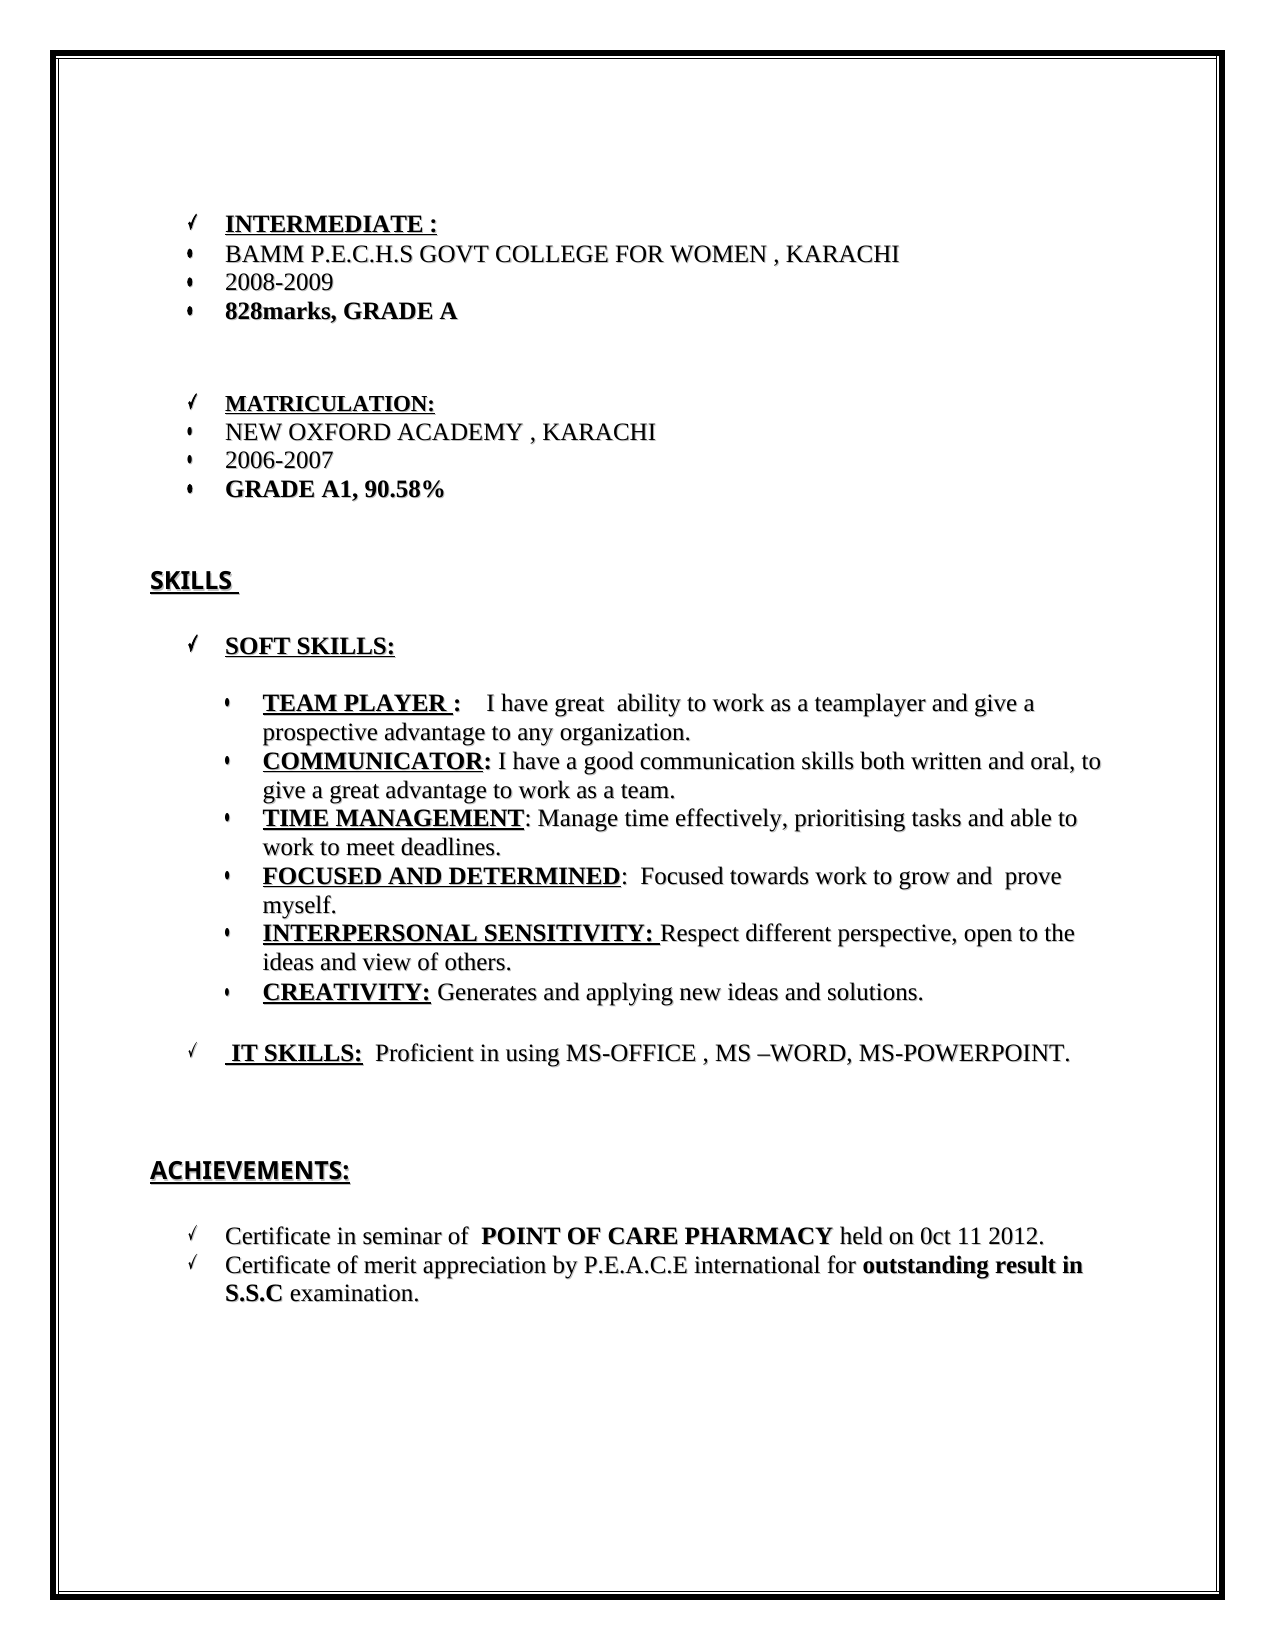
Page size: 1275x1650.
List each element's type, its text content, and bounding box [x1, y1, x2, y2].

text ACHIEVEMENTS: [150, 1153, 1125, 1187]
list INTERMEDIATE : [187, 207, 1125, 239]
text SKILLS [150, 563, 1125, 597]
list TIME MANAGEMENT: Manage time effectively, prioritising tasks and able to work to meet deadlines. [225, 803, 1125, 861]
list 2006-2007 [187, 445, 1125, 474]
list GRADE A1, 90.58% [187, 474, 1125, 503]
list Certificate of merit appreciation by P.E.A.C.E international for outstanding result in S.S.C examination. [187, 1250, 1125, 1307]
list IT SKILLS: Proficient in using MS-OFFICE , MS –WORD, MS-POWERPOINT. [187, 1038, 1125, 1067]
list MATRICULATION: [187, 390, 1125, 417]
list NEW OXFORD ACADEMY , KARACHI [187, 417, 1125, 445]
list COMMUNICATOR: I have a good communication skills both written and oral, to give a great advantage to work as a team. [225, 746, 1125, 803]
list 2008-2009 [187, 267, 1125, 296]
list Certificate in seminar of POINT OF CARE PHARMACY held on 0ct 11 2012. [187, 1221, 1125, 1250]
list SOFT SKILLS: [187, 631, 1125, 660]
list INTERPERSONAL SENSITIVITY: Respect different perspective, open to the ideas and view of others. [225, 918, 1125, 976]
list BAMM P.E.C.H.S GOVT COLLEGE FOR WOMEN , KARACHI [187, 239, 1125, 267]
list 828marks, GRADE A [187, 296, 1125, 325]
list FOCUSED AND DETERMINED: Focused towards work to grow and prove myself. [225, 861, 1125, 918]
list CREATIVITY: Generates and applying new ideas and solutions. [225, 976, 1125, 1007]
list TEAM PLAYER : I have great ability to work as a teamplayer and give a prospective advantage to any organization. [225, 688, 1125, 746]
